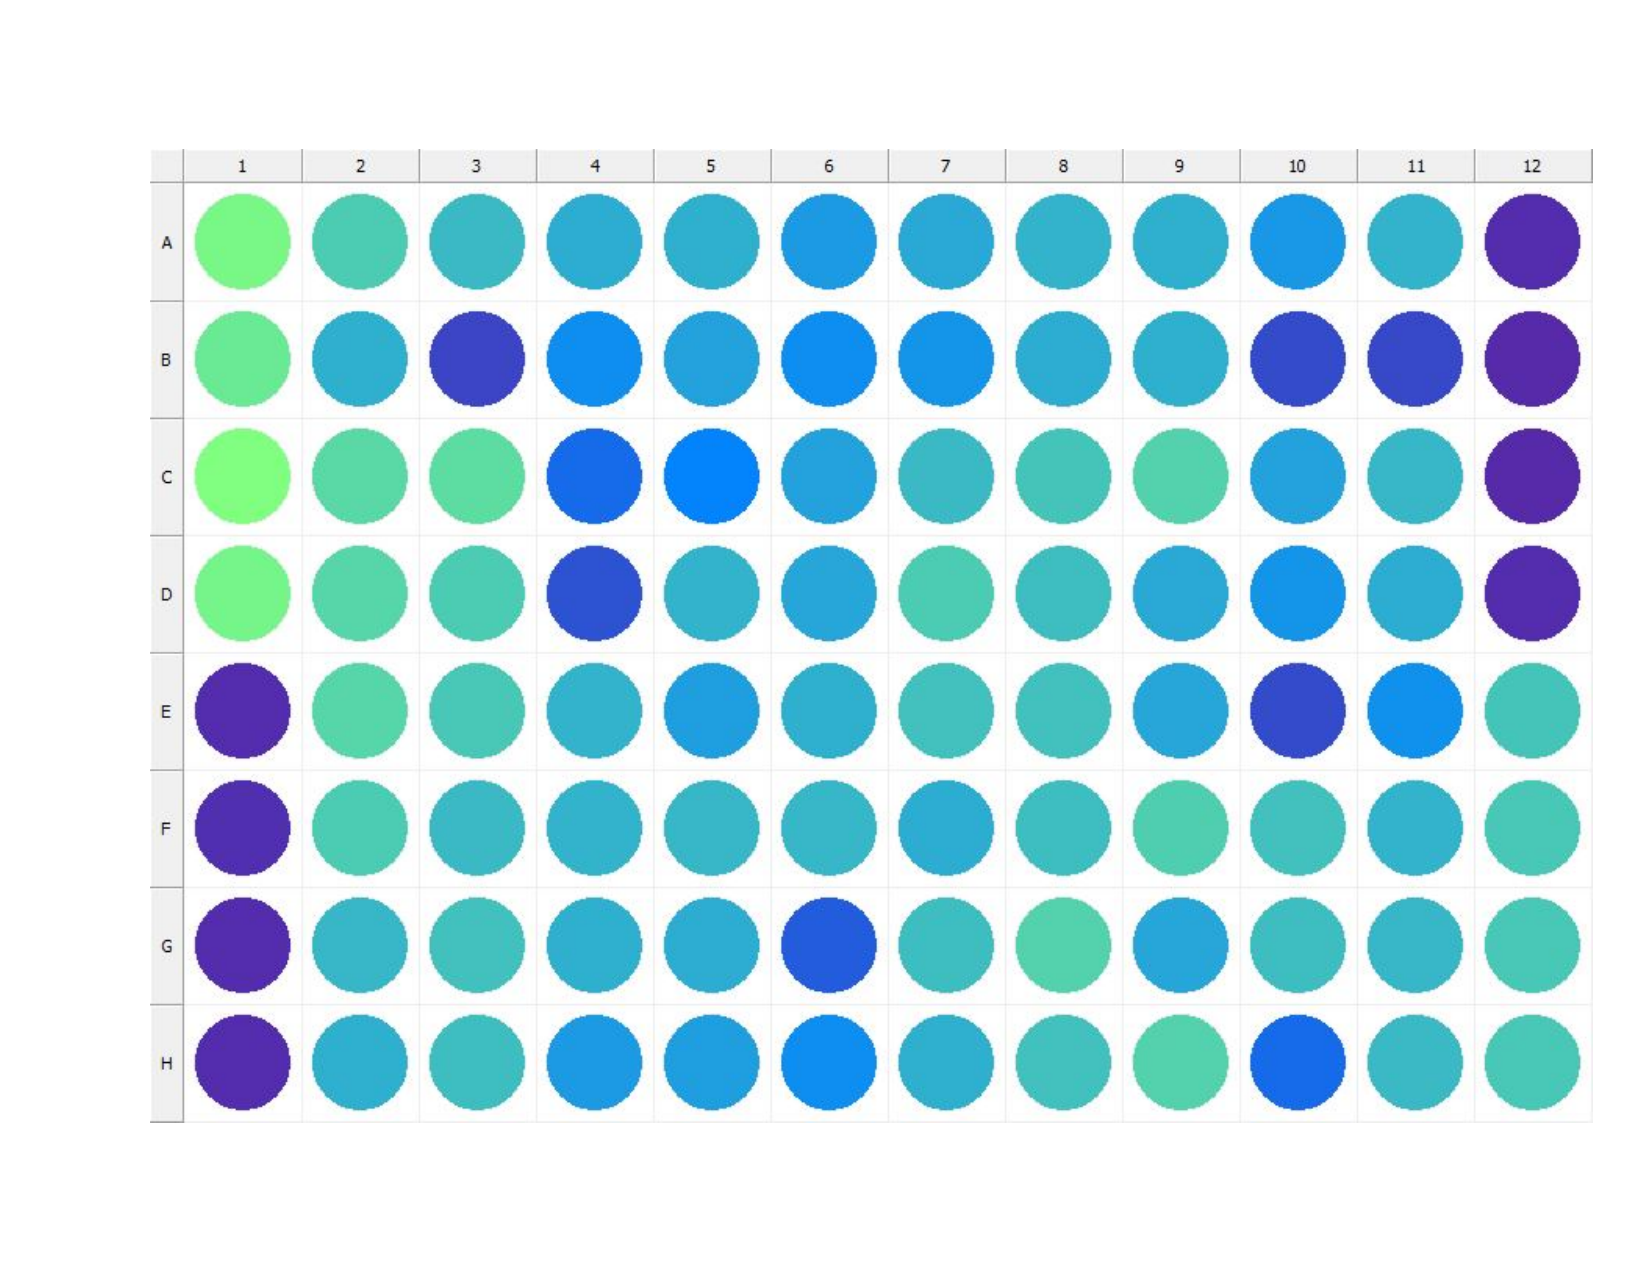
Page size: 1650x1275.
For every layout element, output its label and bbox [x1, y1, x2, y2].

picture [150, 149, 1593, 1123]
